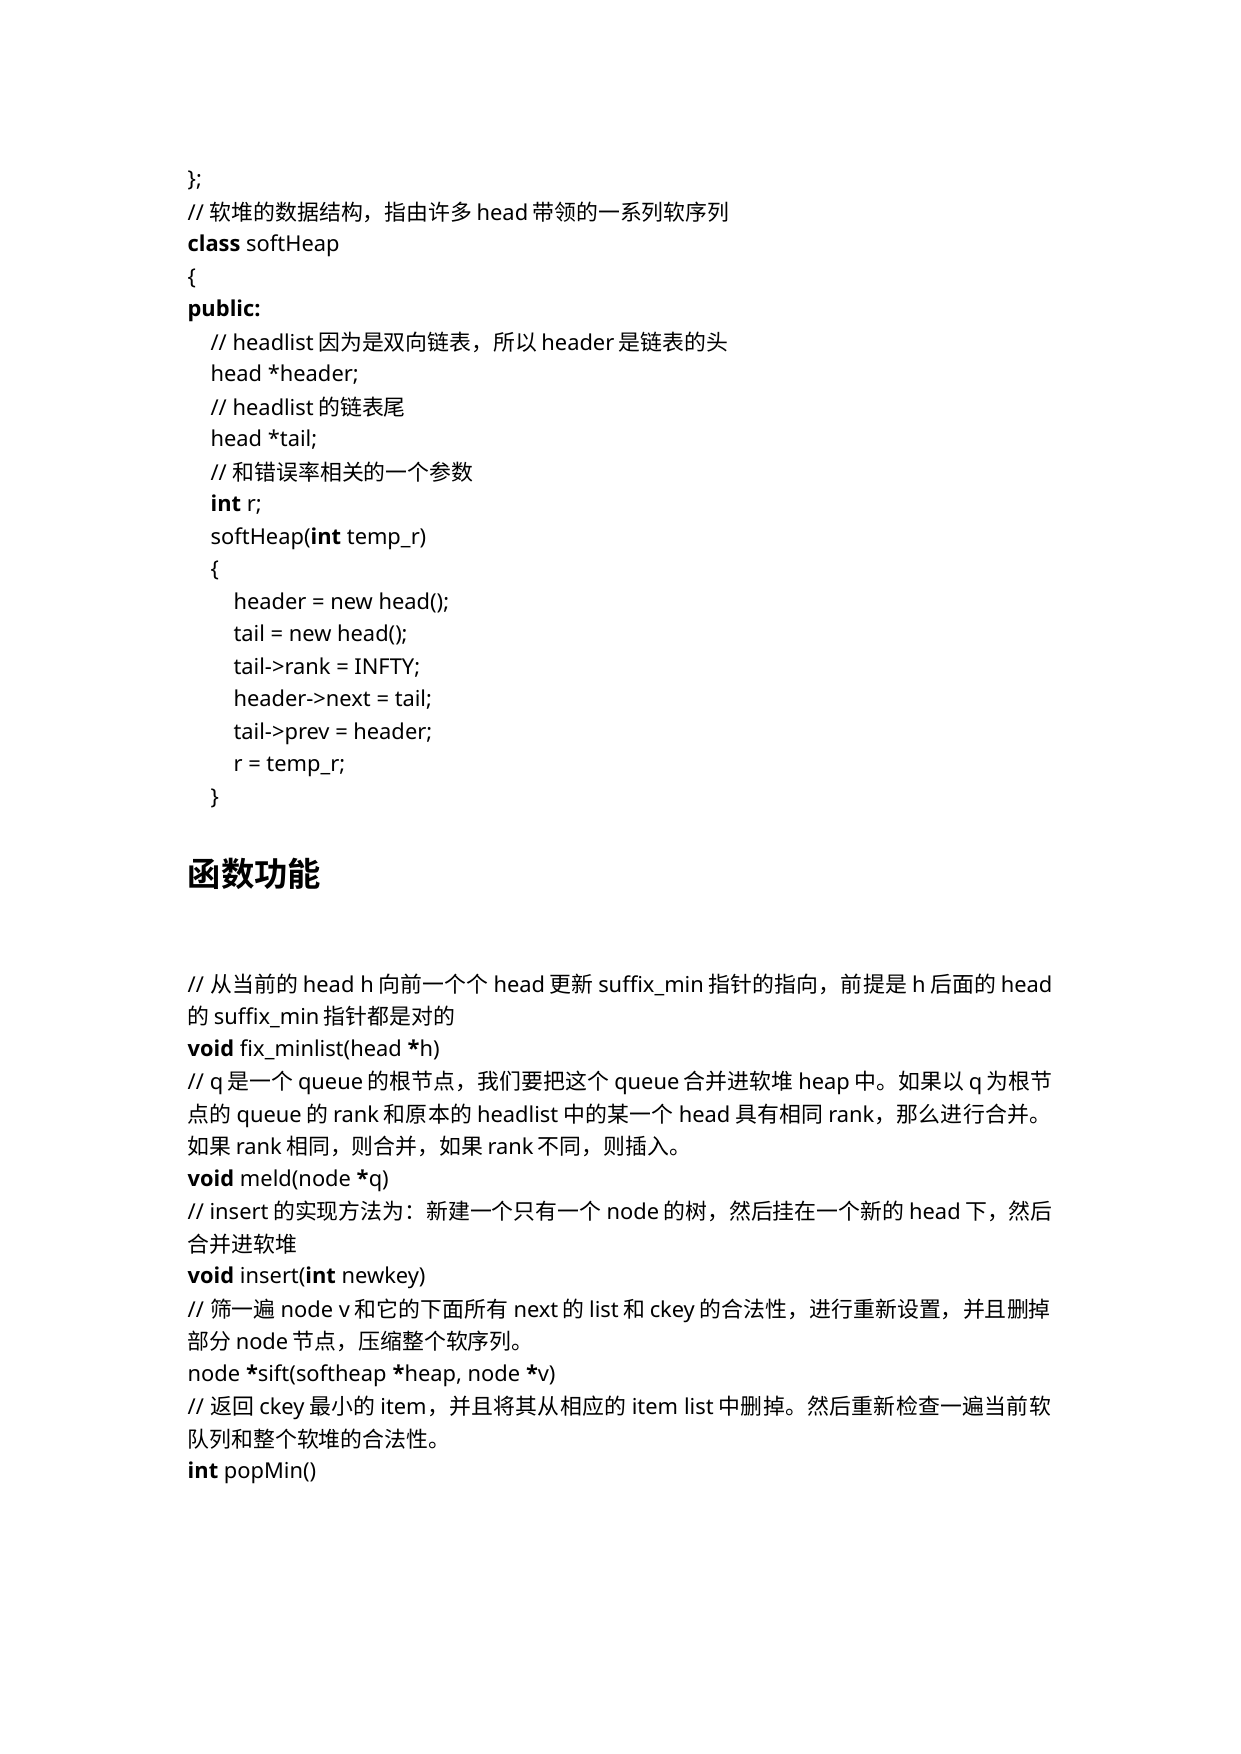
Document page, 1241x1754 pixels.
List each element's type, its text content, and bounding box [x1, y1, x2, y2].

text // 从当前的head h向前一个个head更新suffix_min指针的指向，前提是h后面的head的suffix_min指针都是对的 [187, 966, 1053, 1031]
text int r; [187, 487, 1053, 519]
text void insert(int newkey) [187, 1259, 1053, 1291]
text // headlist的链表尾 [187, 389, 1053, 422]
text // headlist因为是双向链表，所以header是链表的头 [187, 324, 1053, 357]
text }; [187, 162, 1053, 194]
subtitle 函数功能 [187, 839, 1053, 904]
text public: [187, 292, 1053, 324]
text class softHeap [187, 227, 1053, 259]
text softHeap(int temp_r) [187, 519, 1053, 552]
text // insert的实现方法为：新建一个只有一个node的树，然后挂在一个新的head下，然后合并进软堆 [187, 1194, 1053, 1259]
text int popMin() [187, 1454, 1053, 1486]
text head *header; [187, 357, 1053, 389]
text // 和错误率相关的一个参数 [187, 454, 1053, 487]
text // 返回ckey最小的item，并且将其从相应的item list中删掉。然后重新检查一遍当前软队列和整个软堆的合法性。 [187, 1389, 1053, 1454]
text header->next = tail; [187, 682, 1053, 714]
text tail->rank = INFTY; [187, 649, 1053, 682]
text // 软堆的数据结构，指由许多head带领的一系列软序列 [187, 194, 1053, 227]
text } [187, 779, 1053, 812]
text header = new head(); [187, 584, 1053, 617]
text r = temp_r; [187, 747, 1053, 779]
text { [187, 552, 1053, 584]
text // q是一个queue的根节点，我们要把这个queue合并进软堆heap中。如果以q为根节点的queue的rank和原本的headlist中的某一个head具有相同rank，那么进行合并。如果rank相同，则合并，如果rank不同，则插入。 [187, 1064, 1053, 1161]
text node *sift(softheap *heap, node *v) [187, 1356, 1053, 1389]
text // 筛一遍node v和它的下面所有next的list和ckey的合法性，进行重新设置，并且删掉部分node节点，压缩整个软序列。 [187, 1291, 1053, 1356]
text tail->prev = header; [187, 714, 1053, 747]
text head *tail; [187, 422, 1053, 454]
text void meld(node *q) [187, 1161, 1053, 1194]
text void fix_minlist(head *h) [187, 1031, 1053, 1064]
text tail = new head(); [187, 617, 1053, 649]
text { [187, 259, 1053, 292]
